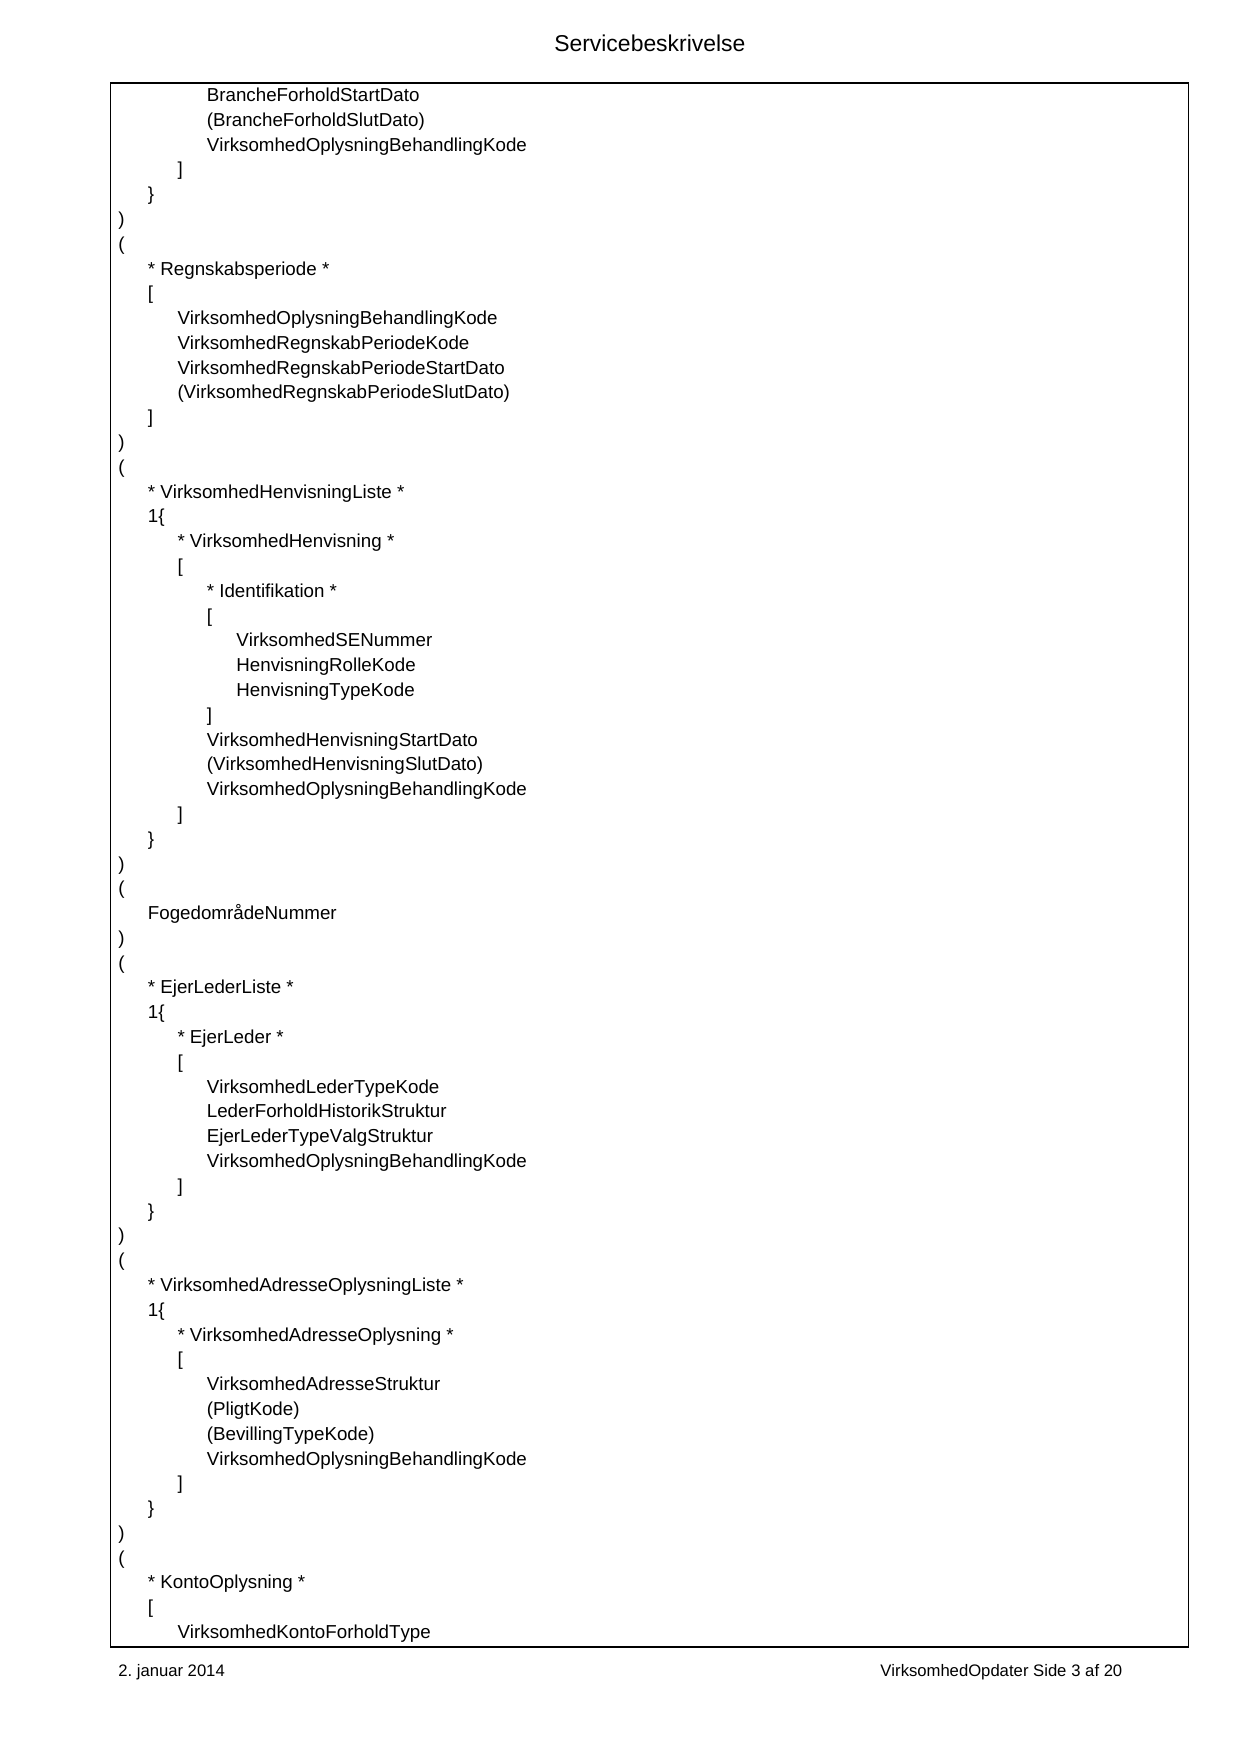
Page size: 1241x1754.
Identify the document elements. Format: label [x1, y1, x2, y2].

table_cell [111, 84, 1188, 1646]
